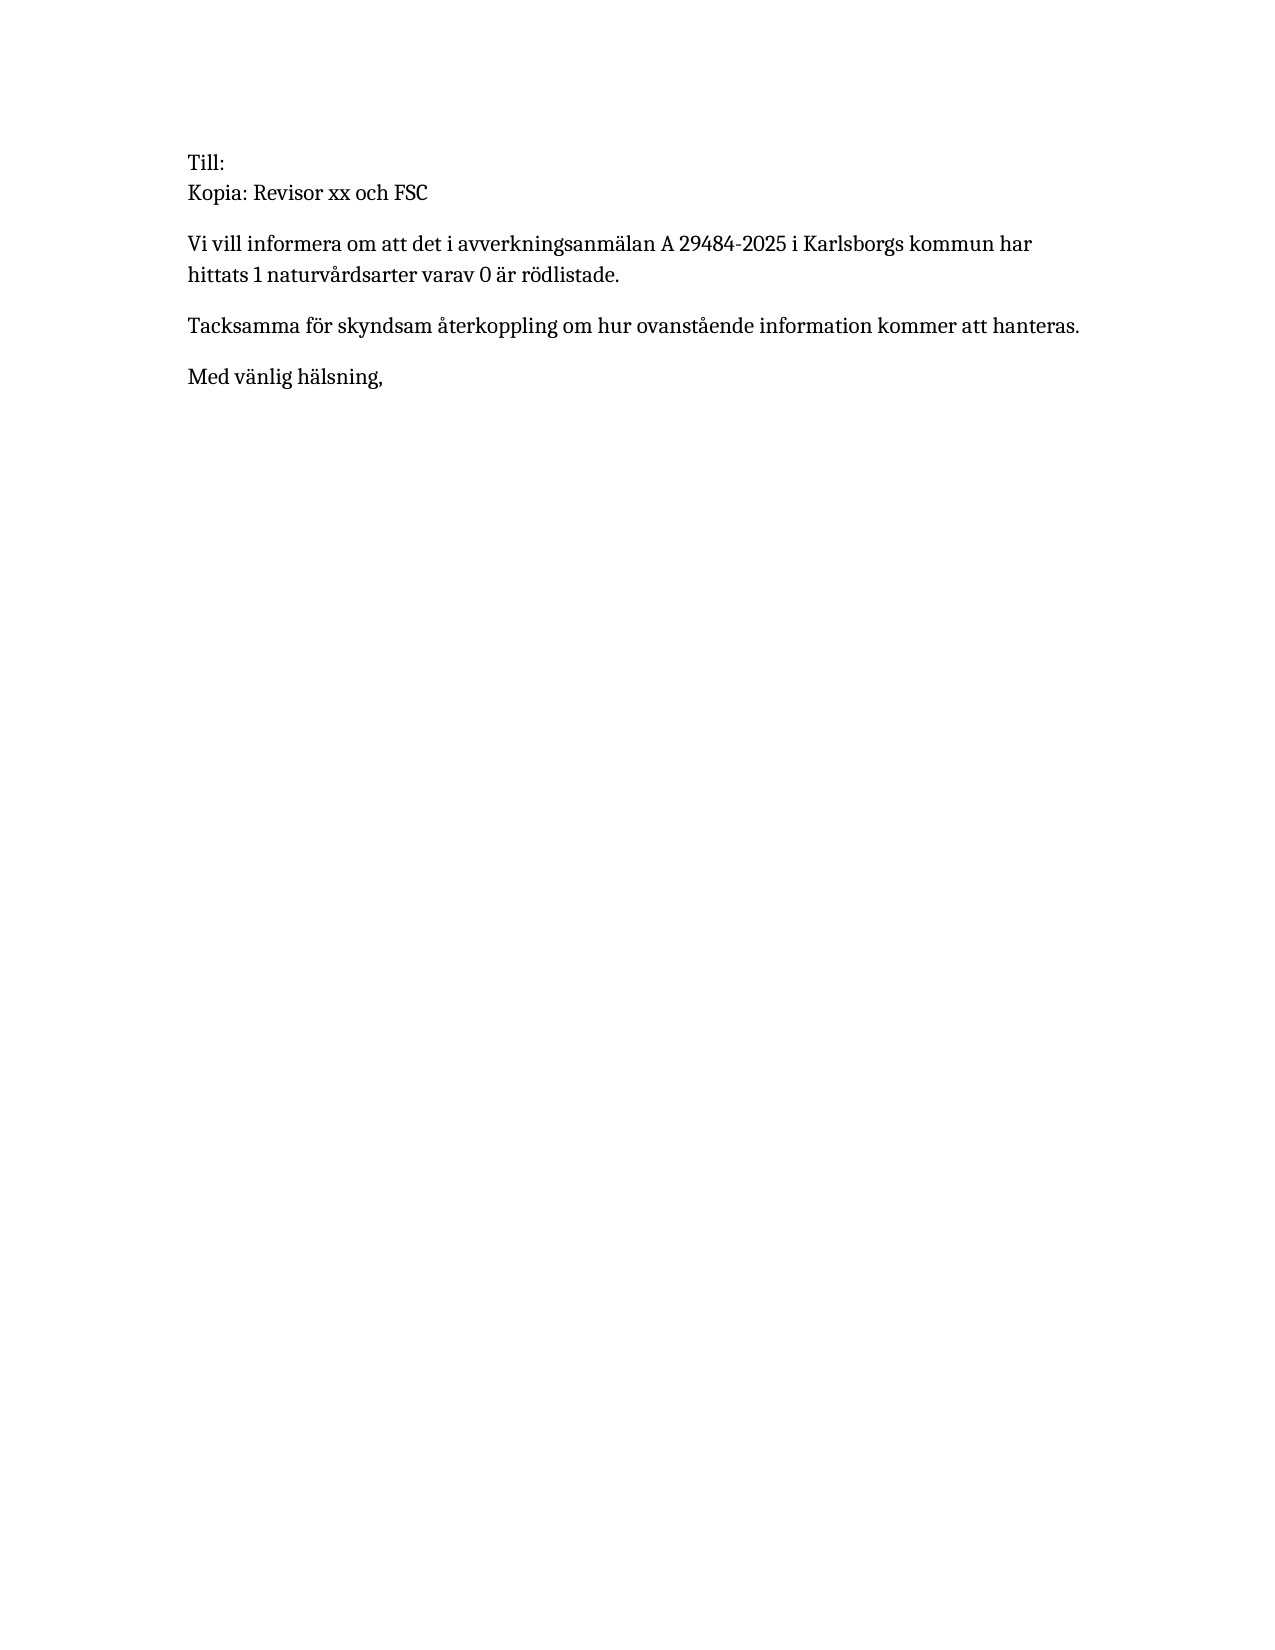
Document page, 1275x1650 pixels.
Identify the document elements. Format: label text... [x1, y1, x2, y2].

text Tacksamma för skyndsam återkoppling om hur ovanstående information kommer att hanteras. [187, 312, 1087, 339]
text Vi vill informera om att det i avverkningsanmälan A 29484-2025 i Karlsborgs kommun har hittats 1 naturvårdsarter varav 0 är rödlistade. [187, 231, 1087, 288]
text Med vänlig hälsning, [187, 363, 1087, 420]
text Till: Kopia: Revisor xx och FSC [187, 150, 1087, 207]
